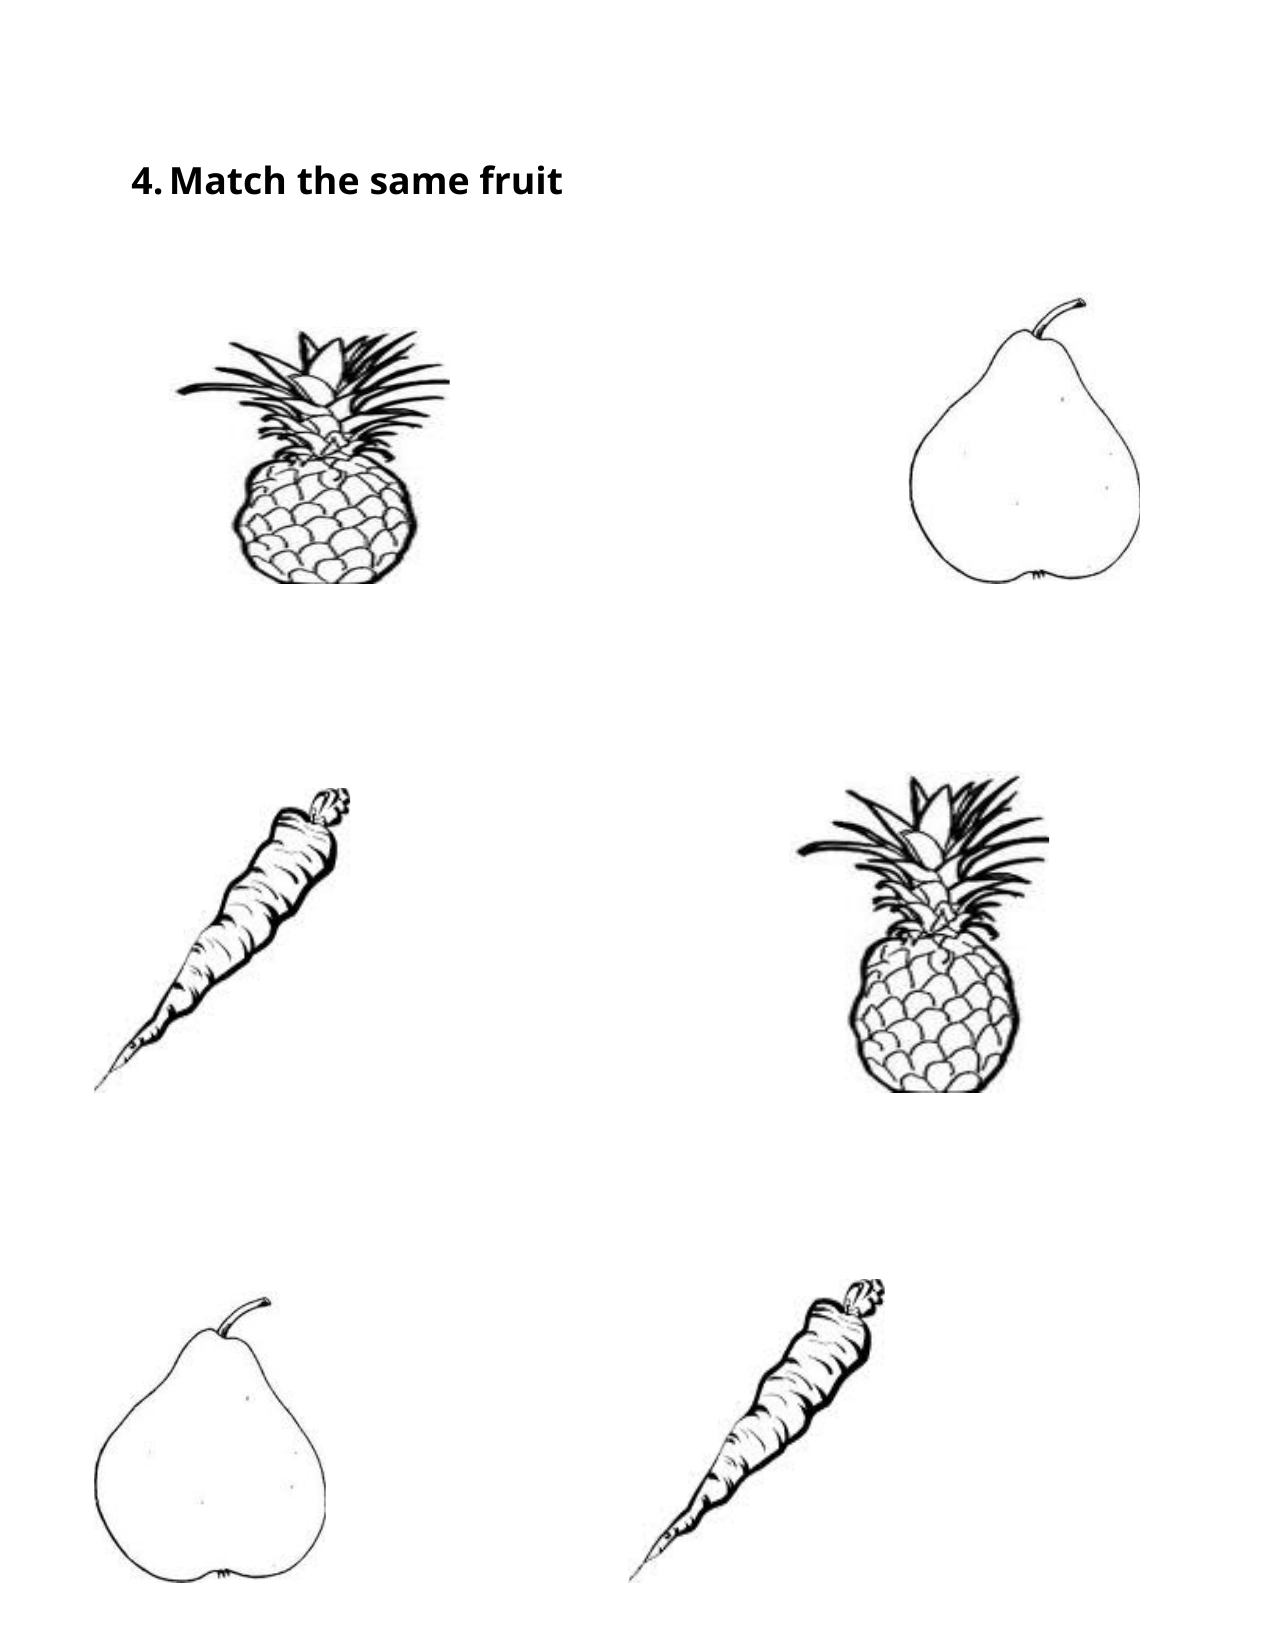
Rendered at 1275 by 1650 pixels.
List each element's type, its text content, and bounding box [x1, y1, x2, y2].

picture [93, 788, 351, 1093]
list Match the same fruit [131, 154, 1200, 206]
picture [908, 292, 1140, 584]
picture [168, 327, 450, 584]
picture [789, 771, 1050, 1093]
picture [93, 1291, 326, 1583]
picture [628, 1279, 885, 1583]
